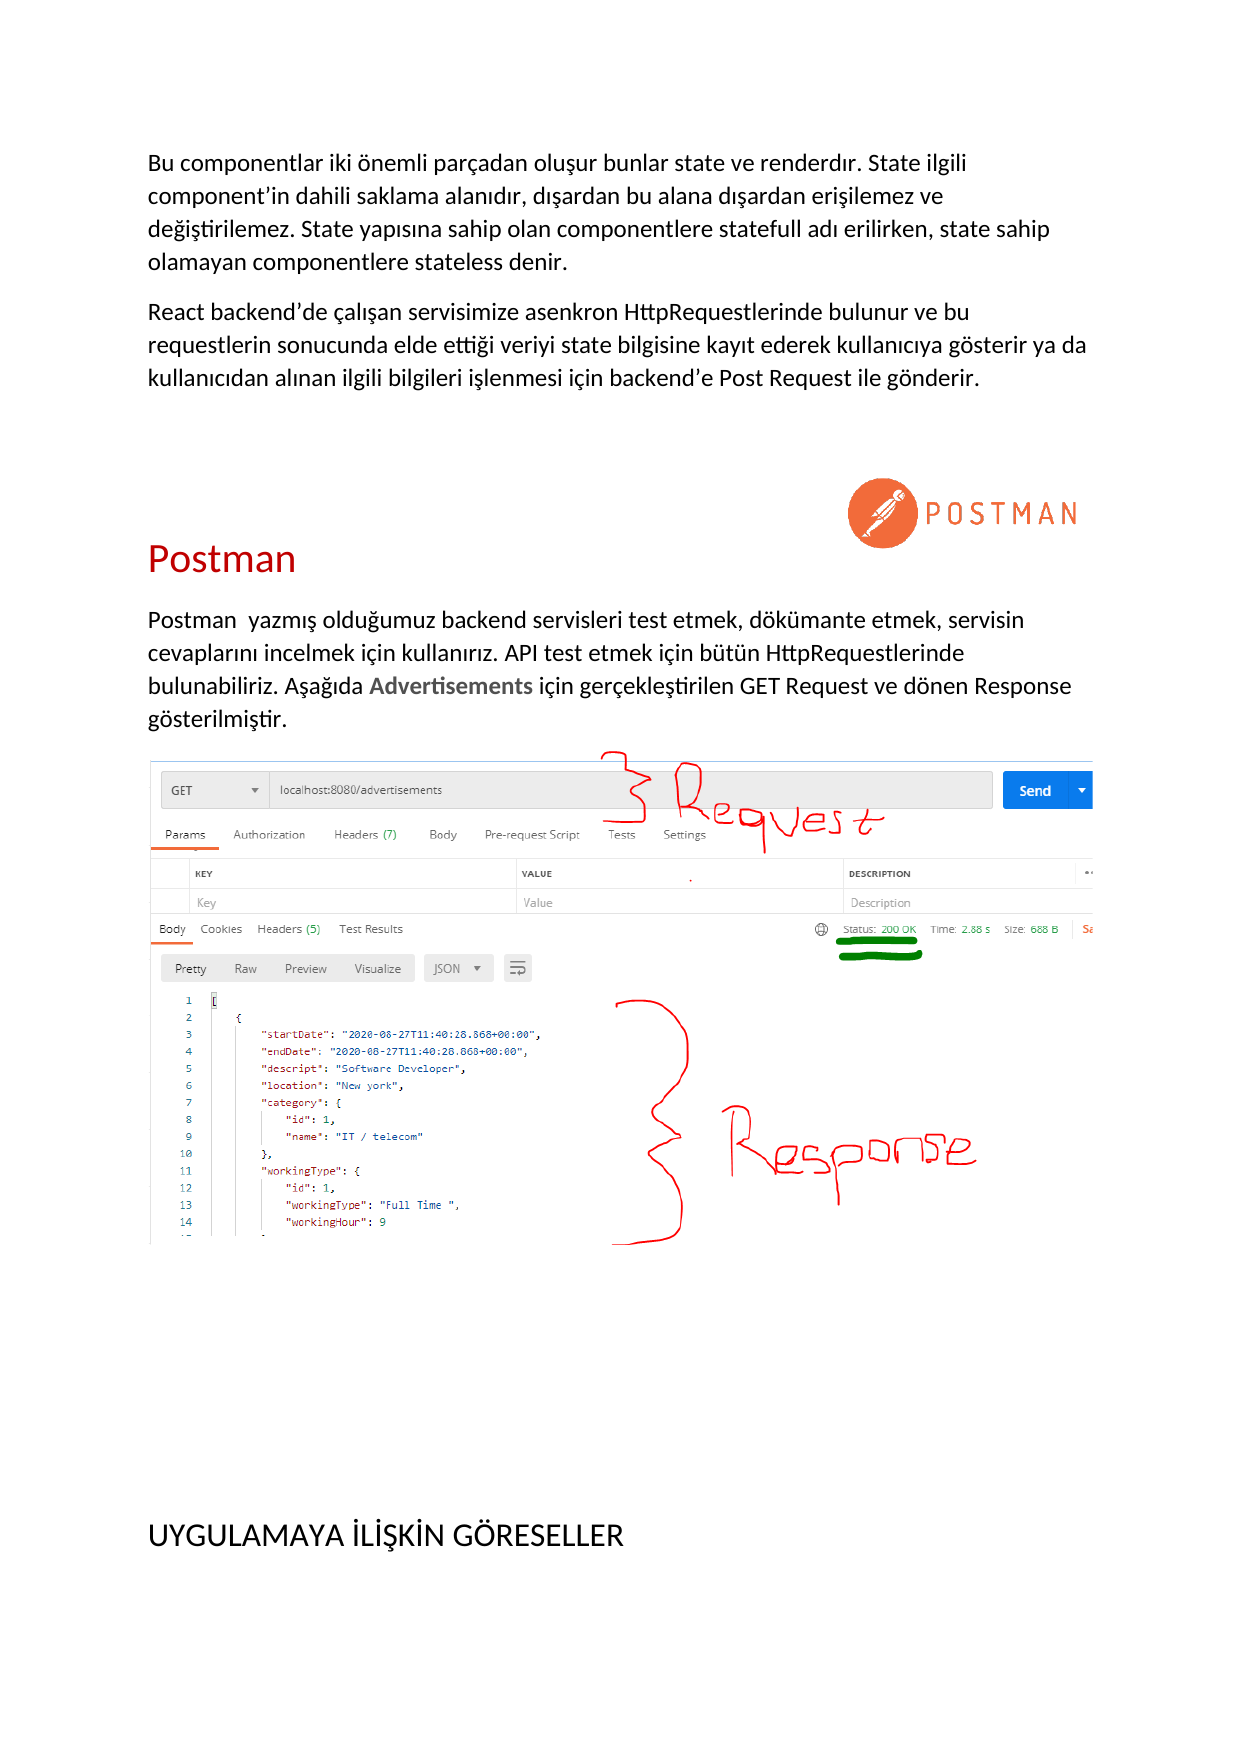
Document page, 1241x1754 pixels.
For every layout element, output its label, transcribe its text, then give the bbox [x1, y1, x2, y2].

picture [148, 750, 1093, 1245]
text Postman yazmış olduğumuz backend servisleri test etmek, dökümante etmek, servisin cevaplarını incelmek için kullanırız. API test etmek için bütün HttpRequestlerinde bulunabiliriz. Aşağıda Advertisements için gerçekleştirilen GET Request ve dönen Response gösterilmiştir. [148, 604, 1093, 733]
text Bu componentlar iki önemli parçadan oluşur bunlar state ve renderdır. State ilgili component’in dahili saklama alanıdır, dışardan bu alana dışardan erişilemez ve değiştirilemez. State yapısına sahip olan componentlere statefull adı erilirken, state sahip olamayan componentlere stateless denir. [148, 148, 1093, 277]
text Postman [148, 532, 1093, 583]
picture [830, 461, 1093, 566]
text React backend’de çalışan servisimize asenkron HttpRequestlerinde bulunur ve bu requestlerin sonucunda elde ettiği veriyi state bilgisine kayıt ederek kullanıcıya gösterir ya da kullanıcıdan alınan ilgili bilgileri işlenmesi için backend’e Post Request ile gönderir. [148, 296, 1093, 392]
text UYGULAMAYA İLİŞKİN GÖRESELLER [148, 1514, 1093, 1554]
